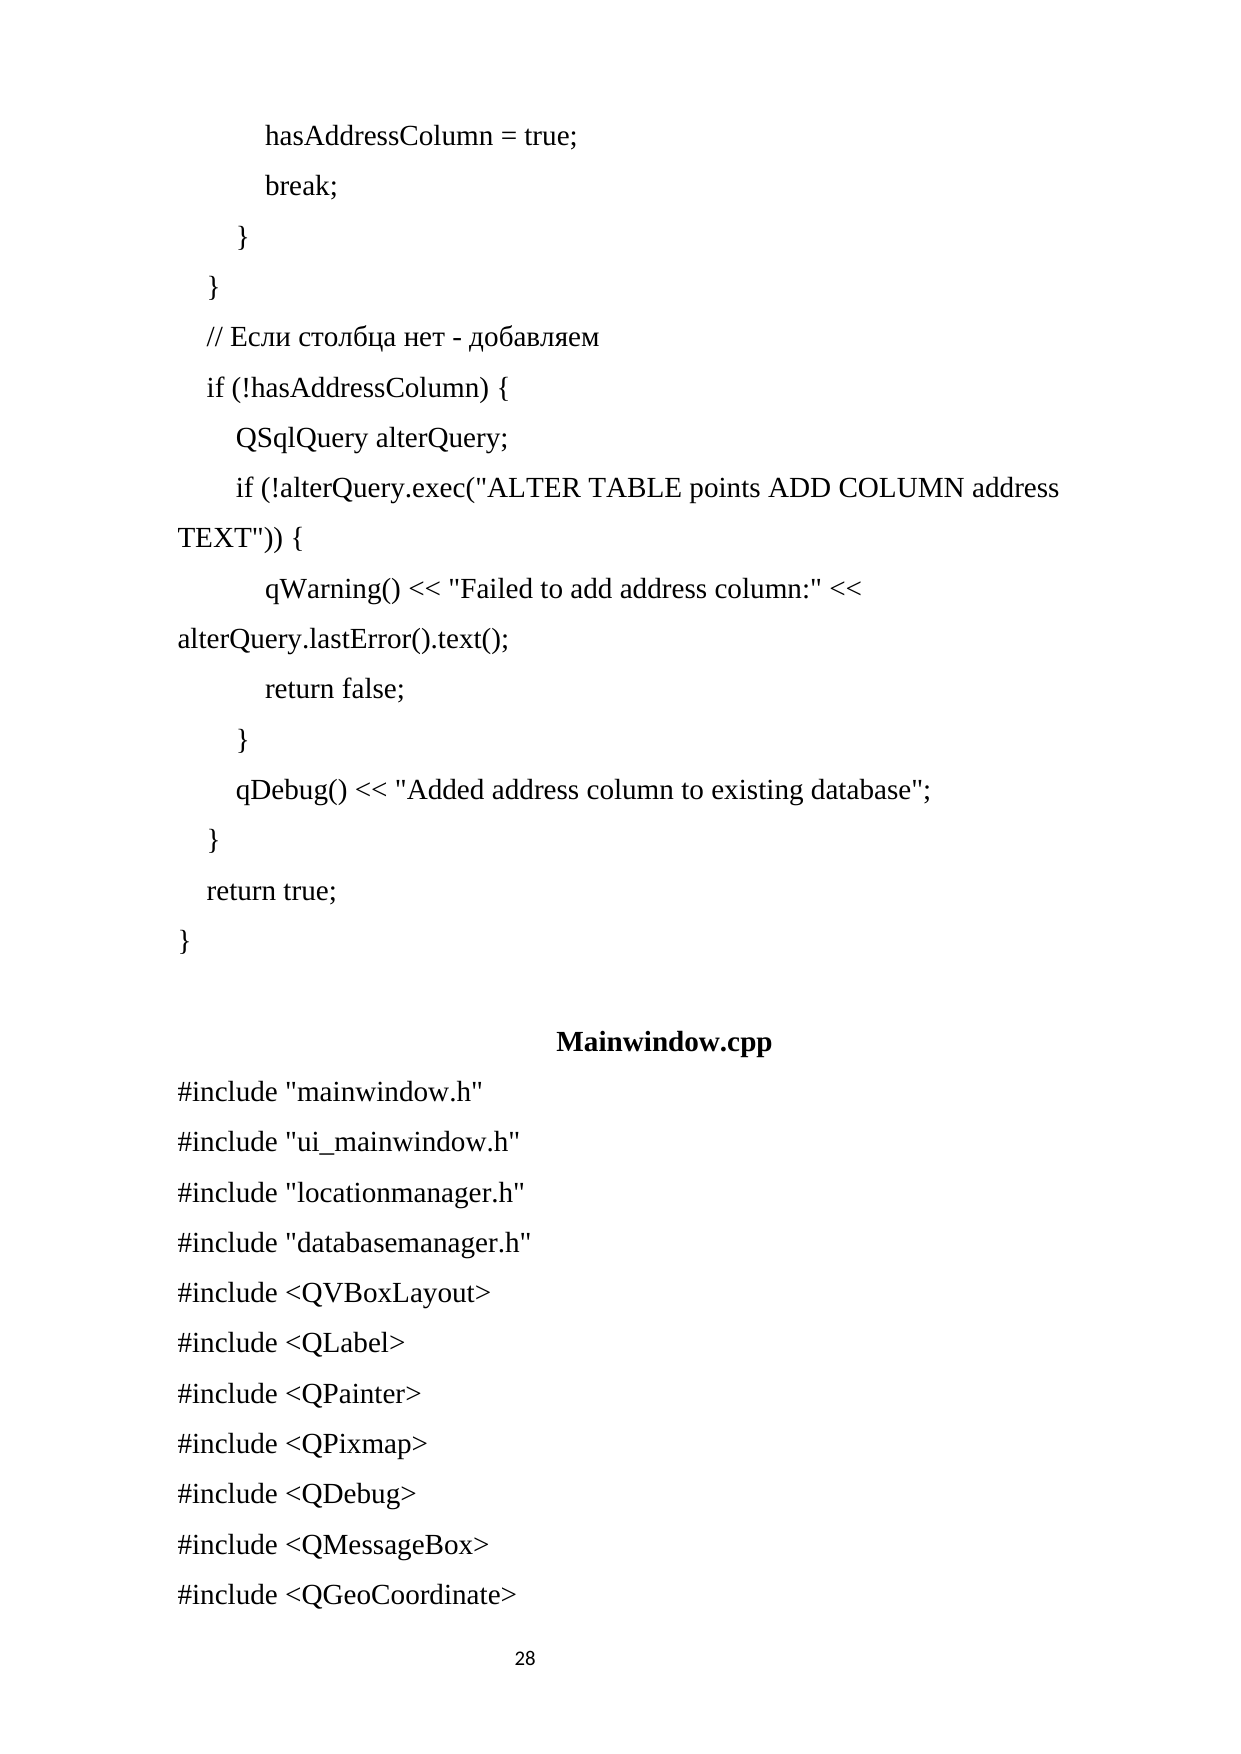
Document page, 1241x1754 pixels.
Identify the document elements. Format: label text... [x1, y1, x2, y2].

text #include <QLabel> [177, 1326, 1152, 1359]
text qDebug() << "Added address column to existing database"; [177, 772, 1152, 806]
text qWarning() << "Failed to add address column:" << alterQuery.lastError().text(); [177, 571, 1152, 655]
text } [177, 722, 1152, 755]
text break; [177, 168, 1152, 202]
text #include <QPainter> [177, 1376, 1152, 1409]
text QSqlQuery alterQuery; [177, 420, 1152, 453]
text hasAddressColumn = true; [177, 118, 1152, 152]
text return true; [177, 873, 1152, 906]
text // Если столбца нет - добавляем [177, 319, 1152, 353]
text #include "databasemanager.h" [177, 1225, 1152, 1258]
text #include <QVBoxLayout> [177, 1275, 1152, 1309]
text #include "mainwindow.h" [177, 1074, 1152, 1108]
text } [177, 822, 1152, 856]
text #include <QPixmap> [177, 1426, 1152, 1460]
text Mainwindow.cpp [177, 1024, 1152, 1057]
text } [177, 269, 1152, 303]
text return false; [177, 672, 1152, 705]
text } [177, 219, 1152, 252]
text #include <QGeoCoordinate> [177, 1577, 1152, 1611]
text #include <QMessageBox> [177, 1527, 1152, 1560]
text } [177, 923, 1152, 957]
text #include "ui_mainwindow.h" [177, 1124, 1152, 1158]
text if (!alterQuery.exec("ALTER TABLE points ADD COLUMN address TEXT")) { [177, 470, 1152, 554]
text #include <QDebug> [177, 1477, 1152, 1510]
text #include "locationmanager.h" [177, 1175, 1152, 1208]
text if (!hasAddressColumn) { [177, 370, 1152, 403]
